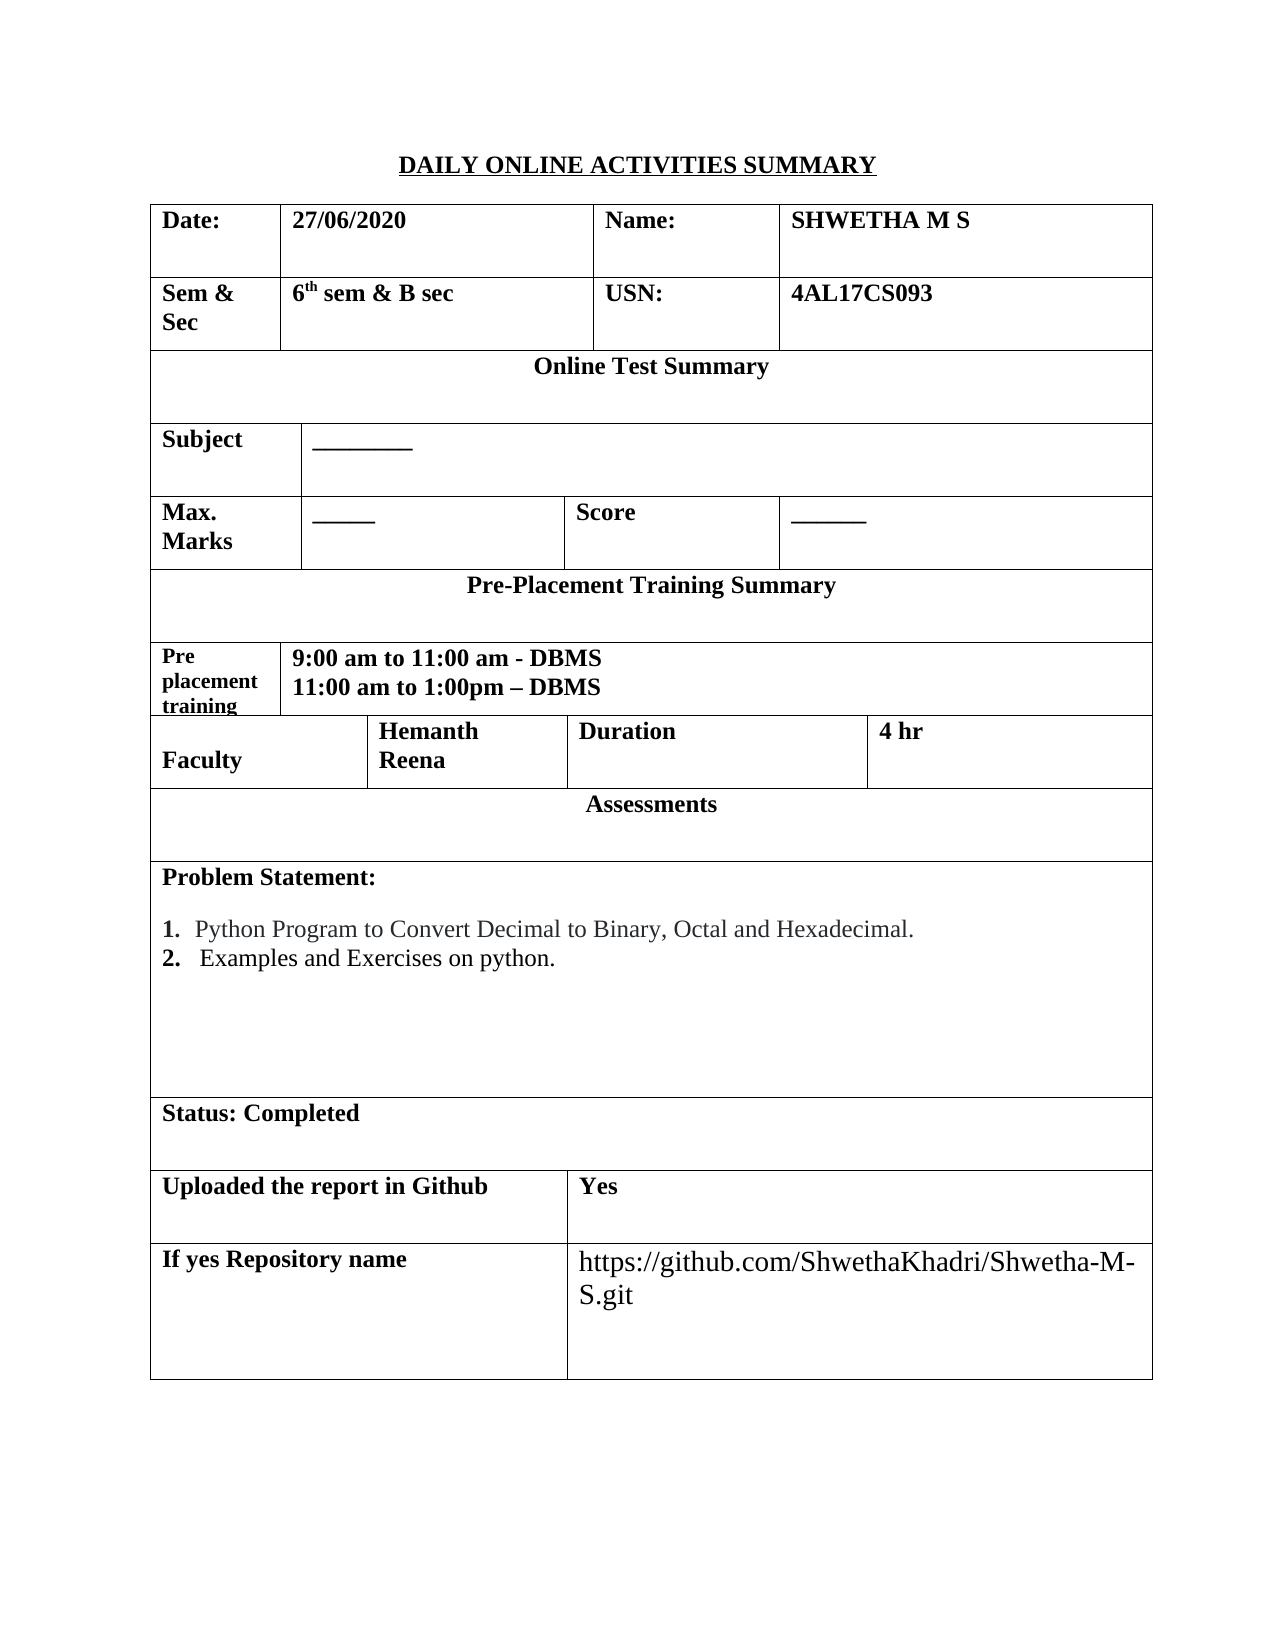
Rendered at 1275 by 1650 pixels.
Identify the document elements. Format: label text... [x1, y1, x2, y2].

table_header 27/06/2020 [281, 205, 593, 277]
table_cell Hemanth Reena [368, 716, 567, 788]
table_cell Problem Statement: 1. Python Program to Convert Decimal to Binary, Octal and Hexadecimal. 2. Examples and Exercises on python. [151, 862, 1152, 1097]
table_cell Subject [151, 424, 301, 496]
table_cell ________ [302, 424, 1152, 496]
table_cell If yes Repository name [151, 1244, 567, 1379]
table_cell Yes [568, 1171, 1152, 1243]
table_cell USN: [594, 278, 779, 350]
table_cell Assessments [151, 789, 1152, 861]
table_cell 9:00 am to 11:00 am - DBMS 11:00 am to 1:00pm – DBMS [281, 643, 1152, 715]
table_cell _____ [302, 497, 564, 569]
table_cell 4 hr [868, 716, 1152, 788]
table_cell Pre placement training [151, 643, 280, 715]
table_cell ______ [780, 497, 1152, 569]
table_cell Duration [568, 716, 867, 788]
table_cell Score [565, 497, 779, 569]
table_cell Uploaded the report in Github [151, 1171, 567, 1243]
table_cell Online Test Summary [151, 351, 1152, 423]
table_cell 4AL17CS093 [780, 278, 1152, 350]
table_cell Faculty [151, 716, 367, 788]
table_cell Max. Marks [151, 497, 301, 569]
table_header Name: [594, 205, 779, 277]
table_header SHWETHA M S [780, 205, 1152, 277]
table_cell 6th sem & B sec [281, 278, 593, 350]
table_cell https://github.com/ShwethaKhadri/Shwetha-M-S.git [568, 1244, 1152, 1379]
table_cell Status: Completed [151, 1098, 1152, 1170]
text DAILY ONLINE ACTIVITIES SUMMARY [150, 150, 1125, 179]
table_cell Pre-Placement Training Summary [151, 570, 1152, 642]
table_header Date: [151, 205, 280, 277]
table_cell Sem & Sec [151, 278, 280, 350]
